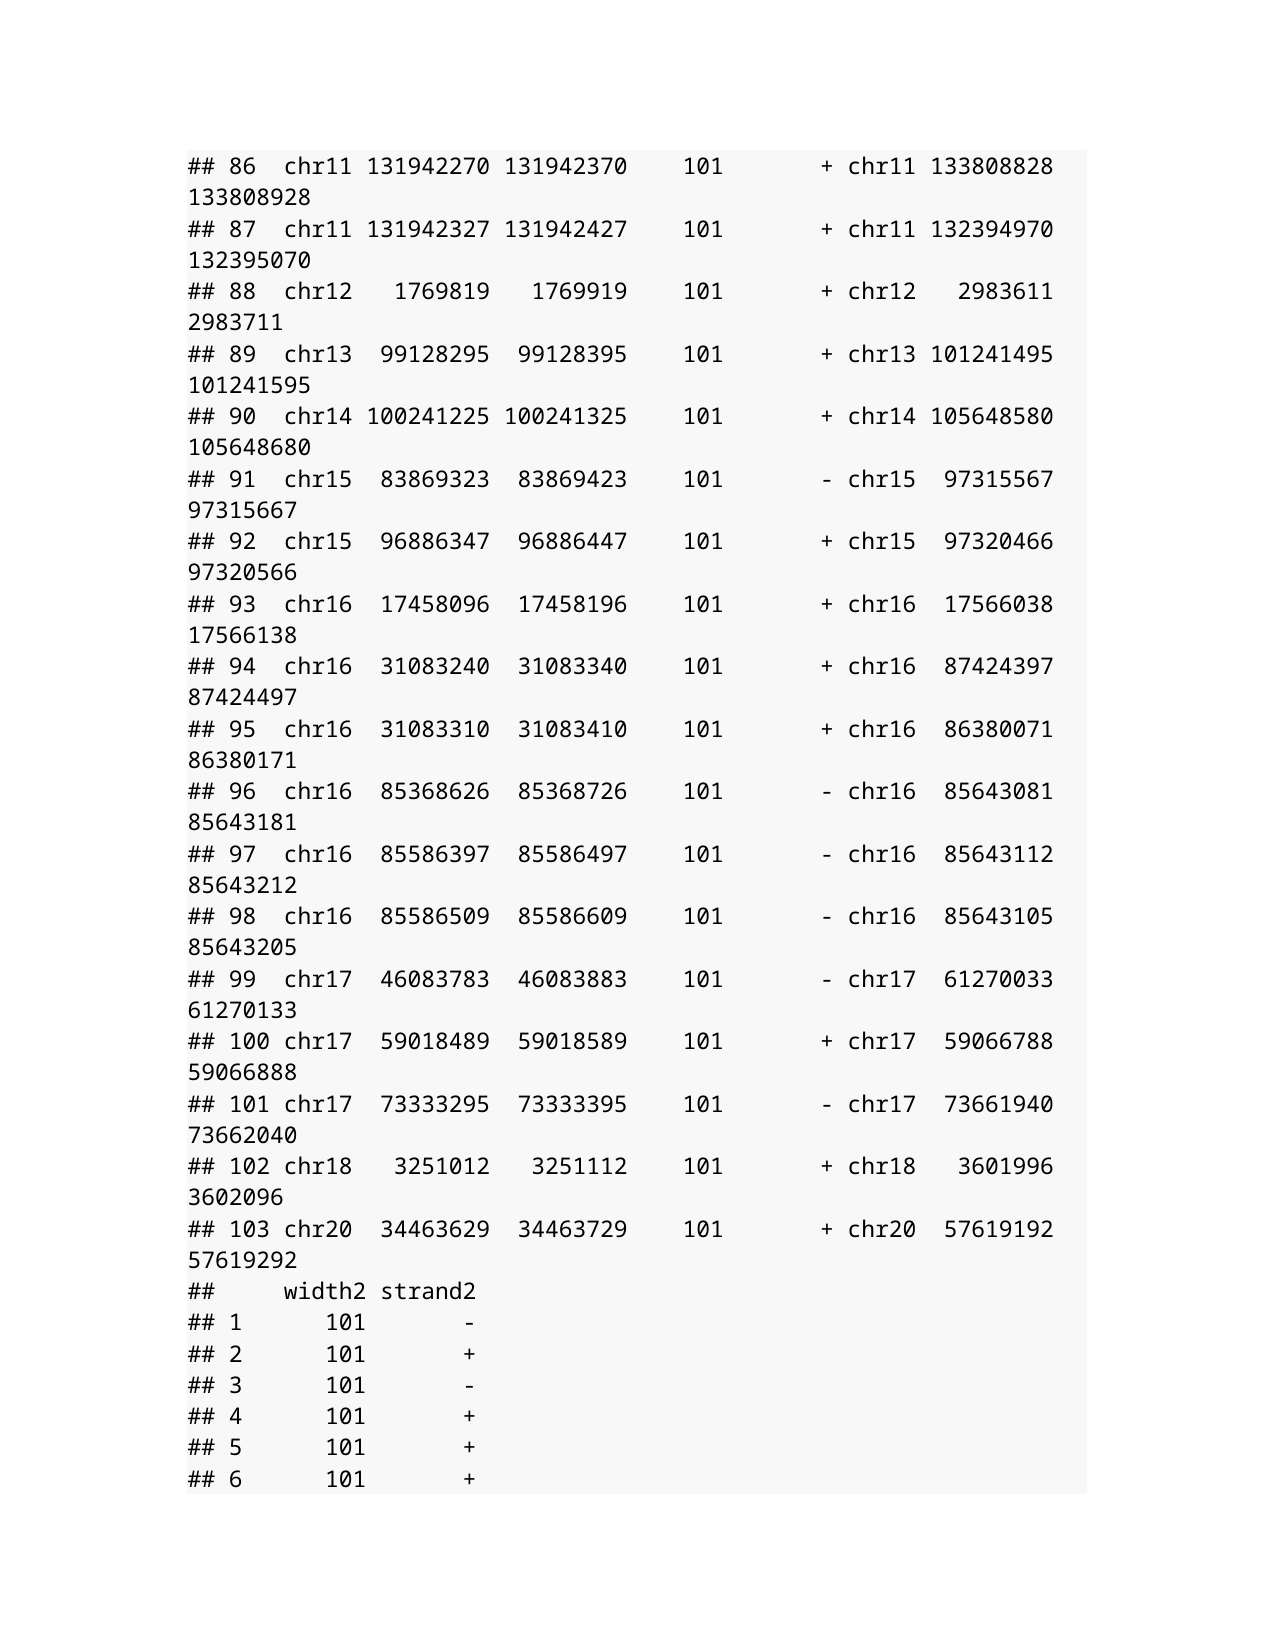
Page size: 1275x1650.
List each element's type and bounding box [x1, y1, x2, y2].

text [187, 150, 1087, 1494]
